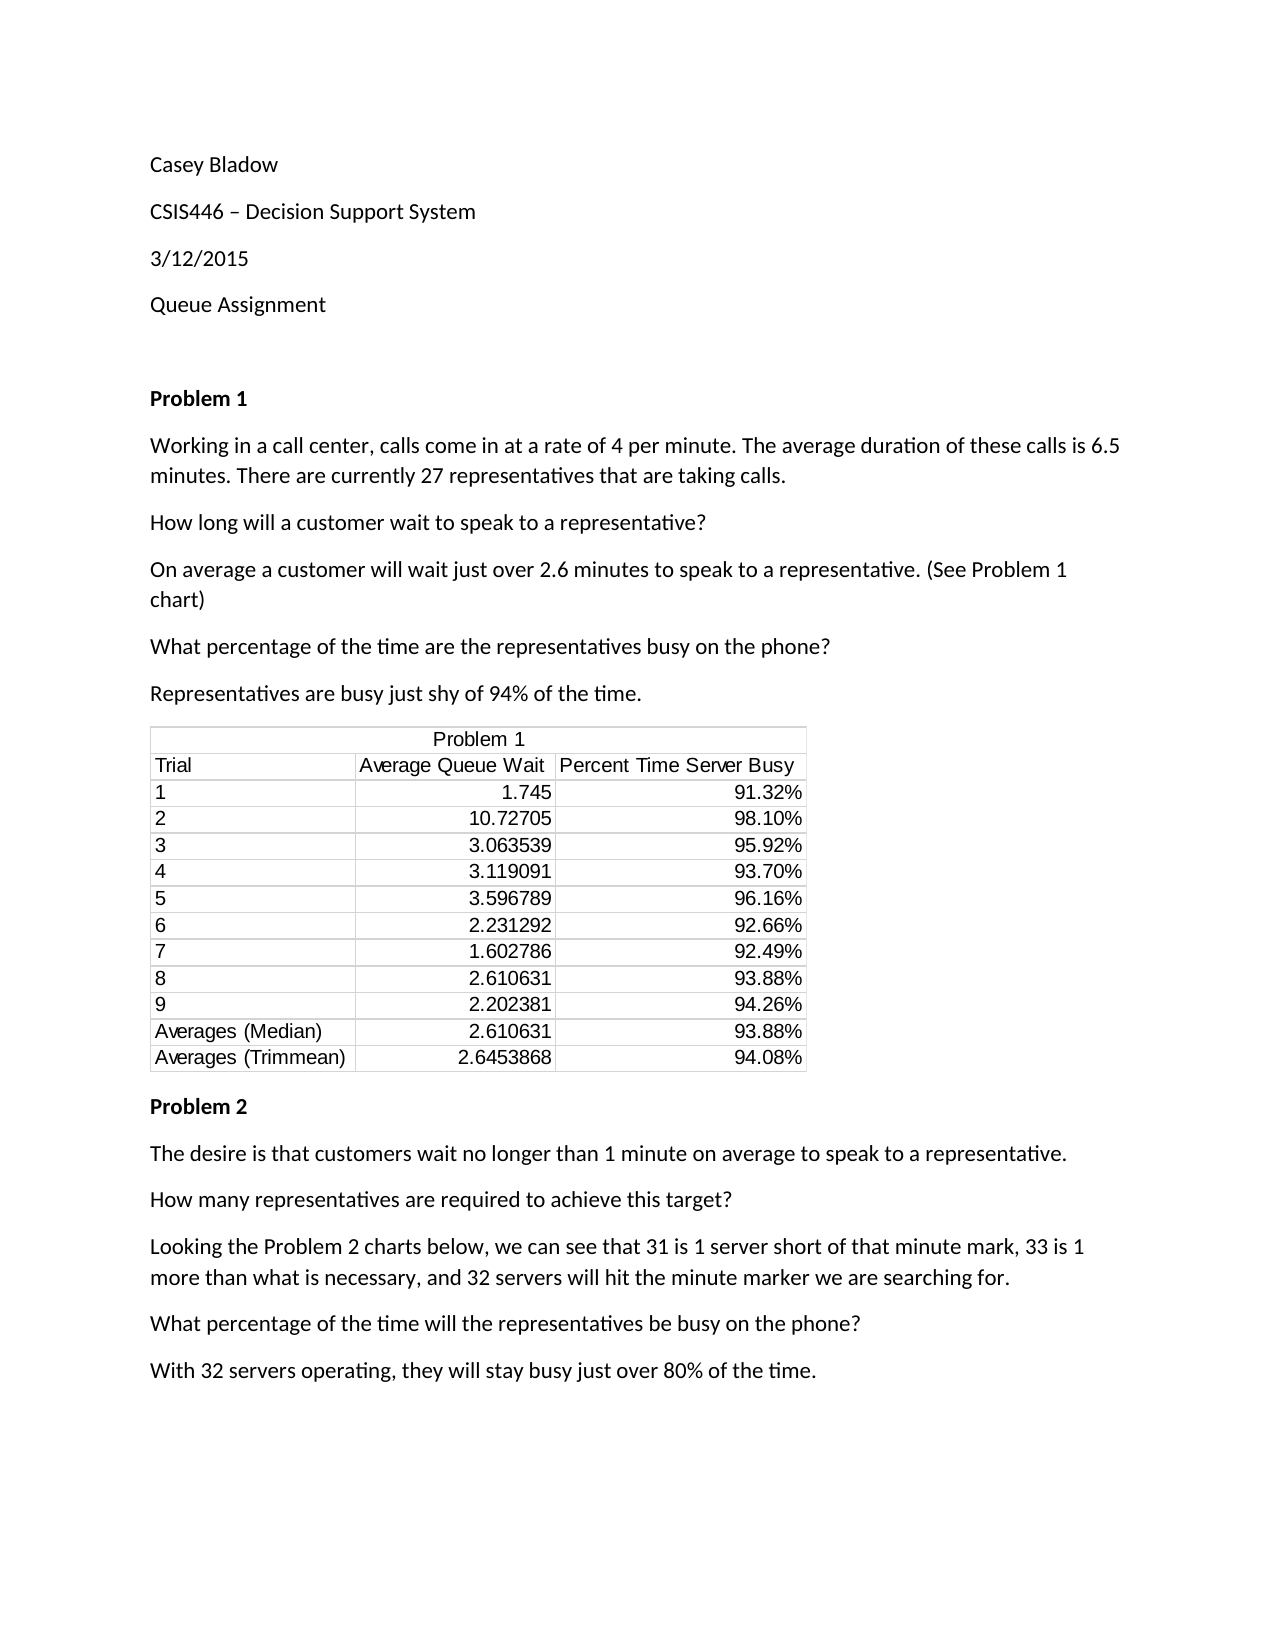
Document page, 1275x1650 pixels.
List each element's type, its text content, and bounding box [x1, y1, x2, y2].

text CSIS446 – Decision Support System [150, 197, 1125, 225]
text Working in a call center, calls come in at a rate of 4 per minute. The average duration of these calls is 6.5 minutes. There are currently 27 representatives that are taking calls. [150, 431, 1125, 489]
text Casey Bladow [150, 150, 1125, 178]
text What percentage of the time are the representatives busy on the phone? [150, 632, 1125, 660]
text Problem 1 [150, 384, 1125, 412]
text What percentage of the time will the representatives be busy on the phone? [150, 1309, 1125, 1337]
text Representatives are busy just shy of 94% of the time. [150, 679, 1125, 707]
text Looking the Problem 2 charts below, we can see that 31 is 1 server short of that minute mark, 33 is 1 more than what is necessary, and 32 servers will hit the minute marker we are searching for. [150, 1232, 1125, 1291]
text With 32 servers operating, they will stay busy just over 80% of the time. [150, 1356, 1125, 1384]
text On average a customer will wait just over 2.6 minutes to speak to a representative. (See Problem 1 chart) [150, 555, 1125, 613]
text The desire is that customers wait no longer than 1 minute on average to speak to a representative. [150, 1139, 1125, 1167]
text Problem 2 [150, 1092, 1125, 1120]
text How long will a customer wait to speak to a representative? [150, 508, 1125, 536]
text Queue Assignment [150, 291, 1125, 319]
text 3/12/2015 [150, 244, 1125, 272]
text How many representatives are required to achieve this target? [150, 1186, 1125, 1213]
